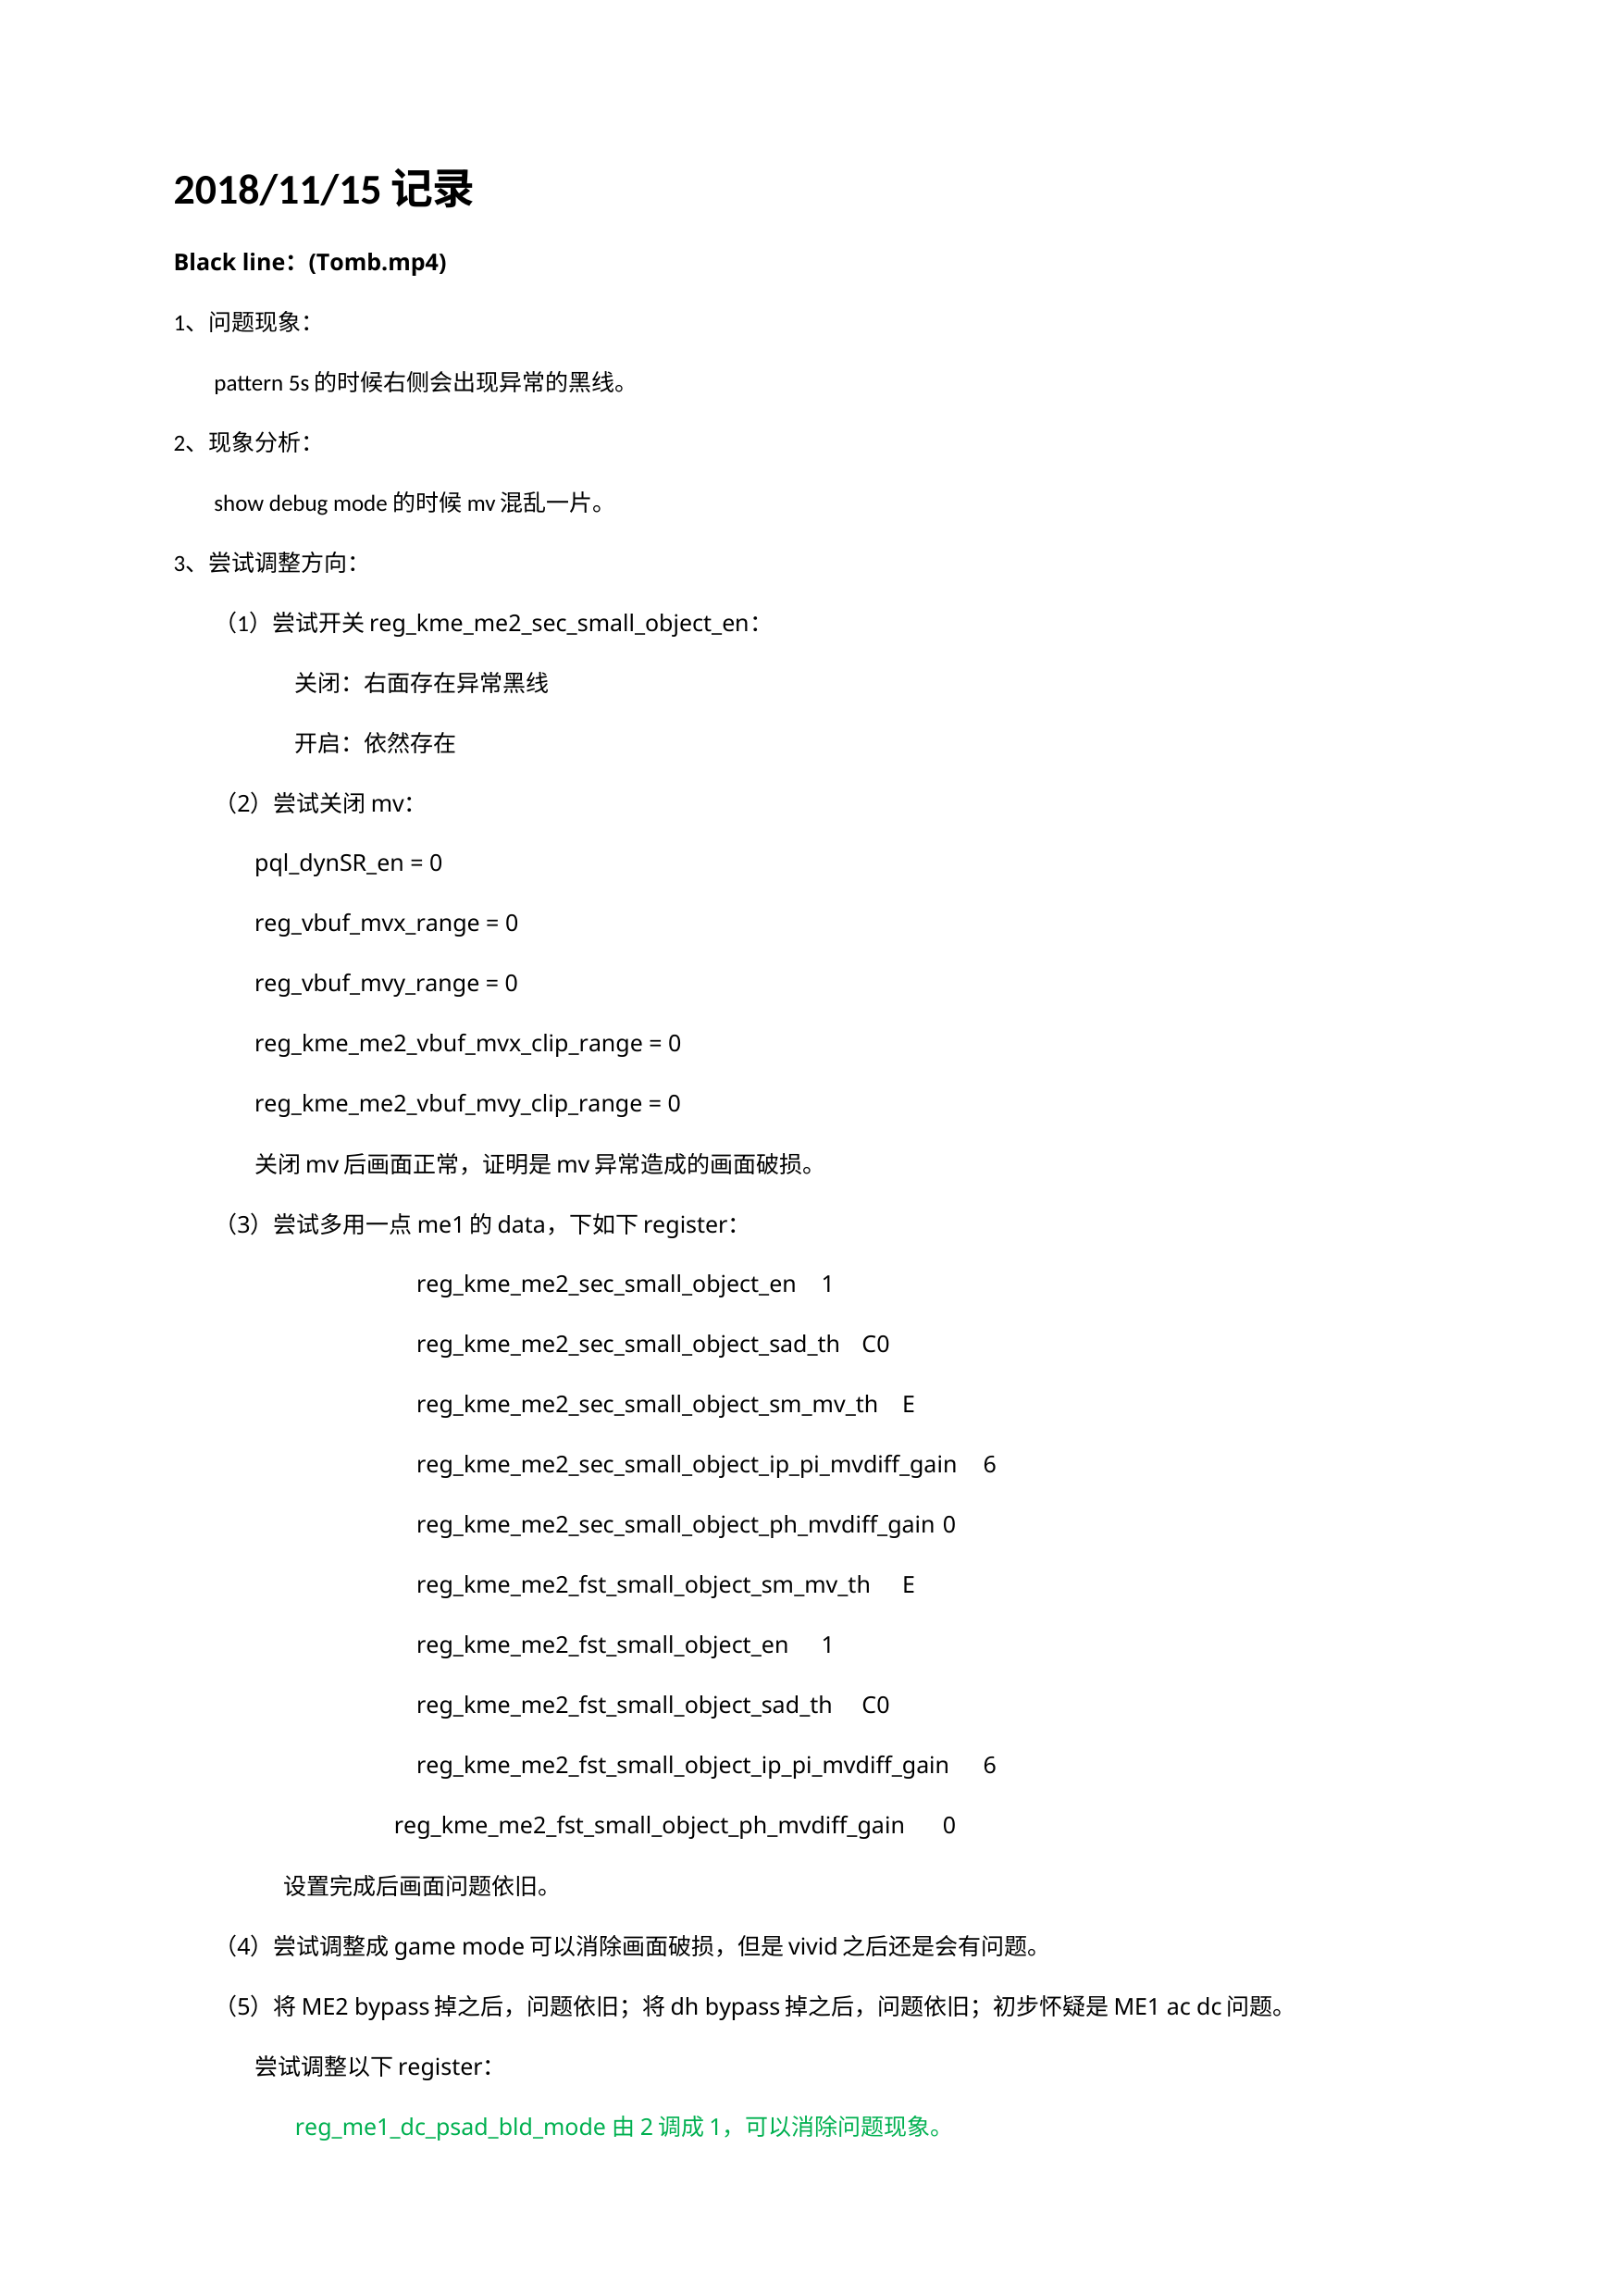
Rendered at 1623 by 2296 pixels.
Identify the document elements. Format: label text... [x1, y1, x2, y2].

list reg_kme_me2_sec_small_object_sm_mv_th E [283, 1373, 1449, 1433]
text （2）尝试关闭mv： [173, 772, 1449, 832]
text reg_vbuf_mvx_range = 0 [173, 892, 1449, 952]
text reg_kme_me2_vbuf_mvx_clip_range = 0 [214, 1012, 1449, 1073]
text 2018/11/15记录 [173, 140, 1449, 230]
text 2、现象分析： [173, 411, 1449, 471]
list reg_kme_me2_fst_small_object_sm_mv_th E [283, 1554, 1449, 1614]
text 开启：依然存在 [173, 712, 1449, 772]
text （1）尝试开关reg_kme_me2_sec_small_object_en： [173, 591, 1449, 652]
text pattern 5s的时候右侧会出现异常的黑线。 [173, 351, 1449, 411]
list reg_kme_me2_fst_small_object_ip_pi_mvdiff_gain 6 [283, 1734, 1449, 1794]
list reg_kme_me2_sec_small_object_ip_pi_mvdiff_gain 6 [283, 1433, 1449, 1494]
text pql_dynSR_en = 0 [173, 832, 1449, 892]
list reg_kme_me2_sec_small_object_sad_th C0 [283, 1313, 1449, 1373]
text （4）尝试调整成game mode可以消除画面破损，但是vivid之后还是会有问题。 [173, 1915, 1449, 1975]
list reg_kme_me2_fst_small_object_en 1 [283, 1614, 1449, 1674]
list reg_kme_me2_sec_small_object_en 1 [283, 1253, 1449, 1313]
list reg_kme_me2_sec_small_object_ph_mvdiff_gain 0 [283, 1494, 1449, 1554]
text show debug mode 的时候mv混乱一片。 [173, 471, 1449, 531]
text reg_vbuf_mvy_range = 0 [214, 952, 1449, 1012]
text 1、问题现象： [173, 291, 1449, 351]
text 关闭：右面存在异常黑线 [173, 652, 1449, 712]
text （5）将ME2 bypass掉之后，问题依旧；将dh bypass掉之后，问题依旧；初步怀疑是ME1 ac dc问题。 [173, 1975, 1449, 2035]
list reg_kme_me2_fst_small_object_ph_mvdiff_gain 0 [283, 1794, 1449, 1855]
list 设置完成后画面问题依旧。 [283, 1855, 1449, 1915]
text 3、尝试调整方向： [173, 531, 1449, 591]
text reg_me1_dc_psad_bld_mode 由2调成1，可以消除问题现象。 [173, 2095, 1449, 2155]
text （3）尝试多用一点me1的data，下如下register： [173, 1193, 1449, 1253]
text reg_kme_me2_vbuf_mvy_clip_range = 0 [214, 1073, 1449, 1133]
list reg_kme_me2_fst_small_object_sad_th C0 [283, 1674, 1449, 1734]
text 关闭mv后画面正常，证明是mv异常造成的画面破损。 [214, 1133, 1449, 1193]
text Black line：(Tomb.mp4) [173, 230, 1449, 291]
text 尝试调整以下register： [214, 2035, 1449, 2095]
